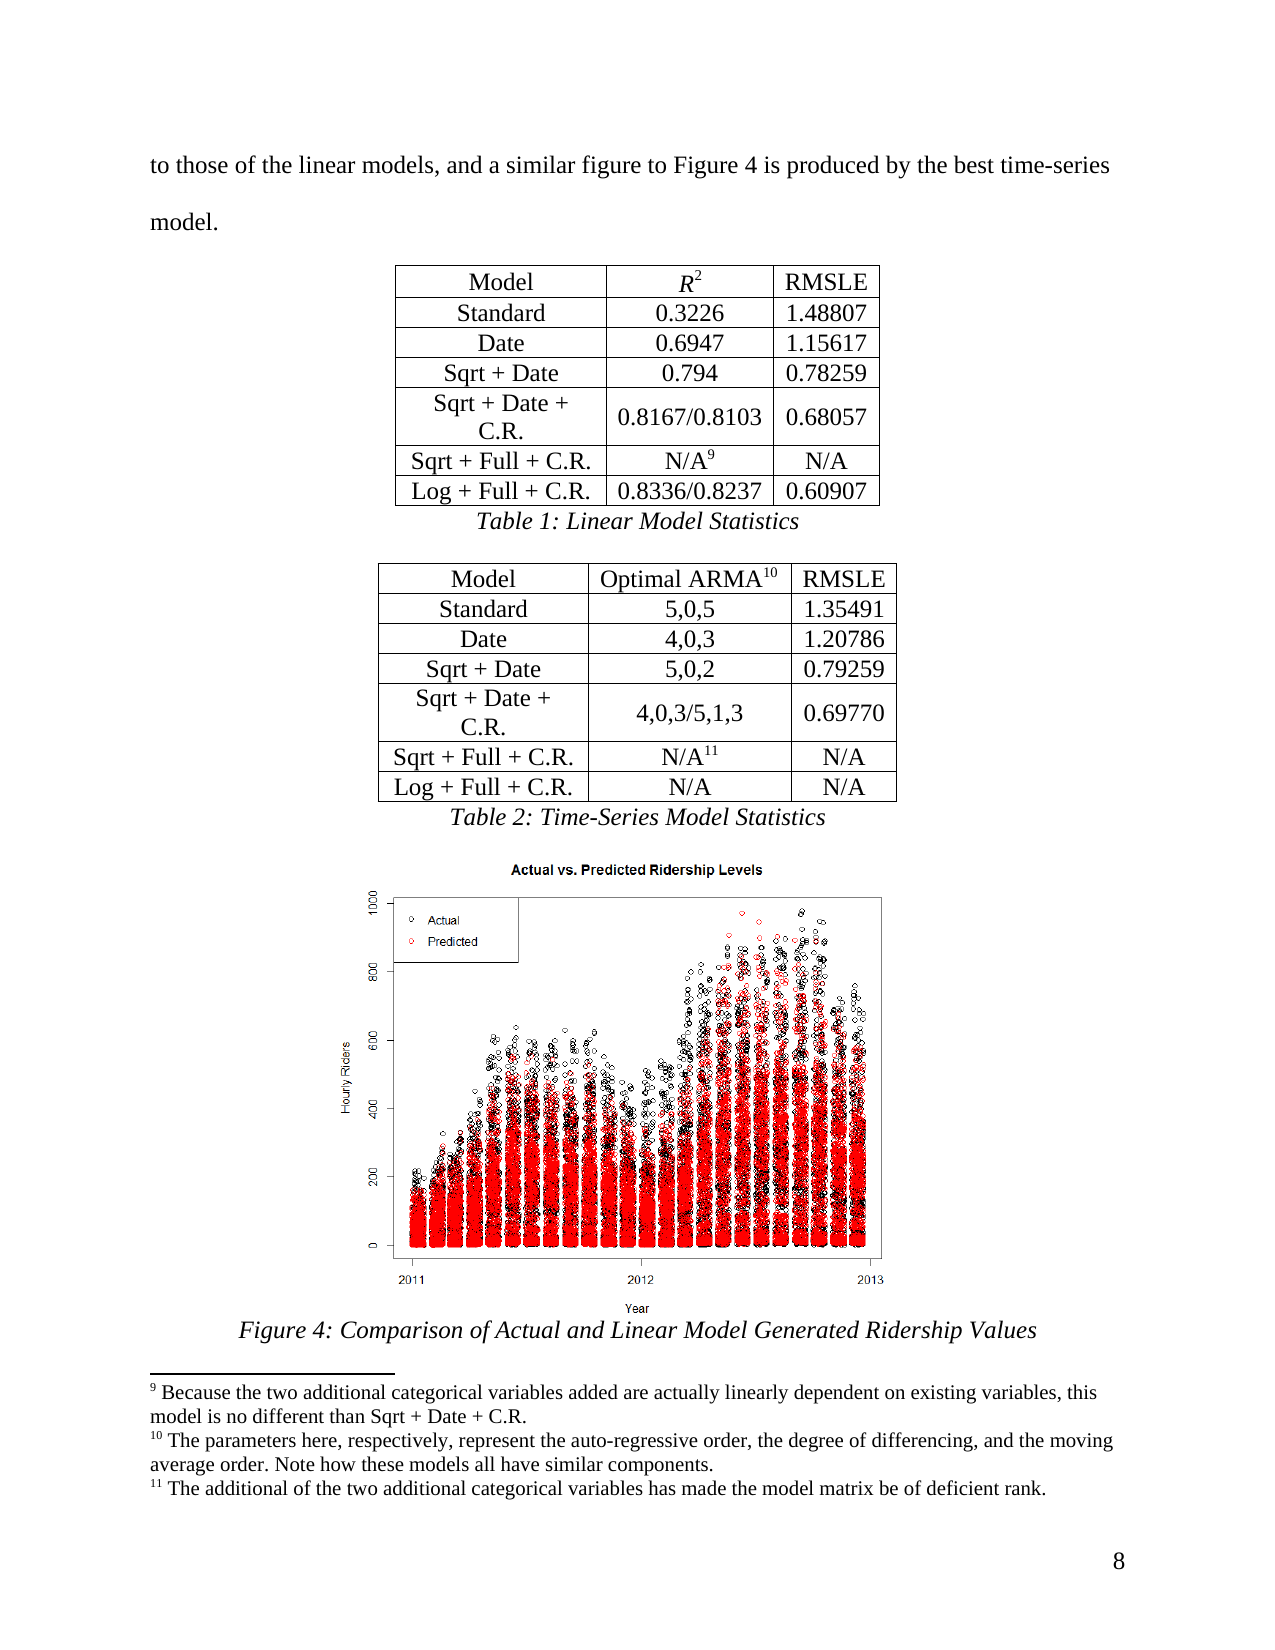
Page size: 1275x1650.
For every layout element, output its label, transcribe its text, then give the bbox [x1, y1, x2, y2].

table_cell Date [379, 624, 588, 653]
table_cell N/A [792, 772, 896, 801]
table_cell 1.48807 [774, 298, 879, 327]
table_cell 5,0,2 [589, 654, 791, 682]
text Table 1: Linear Model Statistics [150, 506, 1125, 534]
table_header Optimal ARMA [589, 564, 791, 593]
table_cell 1.15617 [774, 328, 879, 357]
table_cell Sqrt + Full + C.R. [379, 742, 588, 771]
table_cell 0.60907 [774, 476, 879, 505]
table_cell 0.68057 [774, 388, 879, 445]
table_header Model [396, 266, 606, 297]
table_cell N/A [774, 446, 879, 475]
table_cell 4,0,3/5,1,3 [589, 684, 791, 741]
table_cell Date [396, 328, 606, 357]
table_cell 0.8336/0.8237 [607, 476, 773, 505]
table_cell 1.20786 [792, 624, 896, 653]
table_cell 4,0,3 [589, 624, 791, 653]
table_cell Sqrt + Date [396, 358, 606, 387]
table_cell Log + Full + C.R. [379, 772, 588, 801]
table_cell N/A [792, 742, 896, 771]
picture [336, 859, 939, 1315]
table_header RMSLE [792, 564, 896, 593]
text Table 2: Time-Series Model Statistics [150, 802, 1125, 830]
table_header [607, 266, 773, 297]
table_cell N/A [589, 742, 791, 771]
table_cell Sqrt + Full + C.R. [396, 446, 606, 475]
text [150, 150, 1125, 236]
table_header Model [379, 564, 588, 593]
table_cell 1.35491 [792, 594, 896, 623]
table_cell N/A [589, 772, 791, 801]
table_cell 0.8167/0.8103 [607, 388, 773, 445]
table_cell Sqrt + Date + C.R. [379, 684, 588, 741]
table_cell Standard [396, 298, 606, 327]
table_cell Sqrt + Date [379, 654, 588, 682]
table_cell Log + Full + C.R. [396, 476, 606, 505]
table_cell 0.78259 [774, 358, 879, 387]
text Figure 4: Comparison of Actual and Linear Model Generated Ridership Values [150, 1315, 1125, 1343]
table_cell 5,0,5 [589, 594, 791, 623]
table_cell Standard [379, 594, 588, 623]
table_cell 0.794 [607, 358, 773, 387]
table_cell 0.79259 [792, 654, 896, 682]
table_cell 0.3226 [607, 298, 773, 327]
table_cell Sqrt + Date + C.R. [396, 388, 606, 445]
table_header RMSLE [774, 266, 879, 297]
table_cell 0.6947 [607, 328, 773, 357]
table_cell 0.69770 [792, 684, 896, 741]
table_cell N/A [607, 446, 773, 475]
